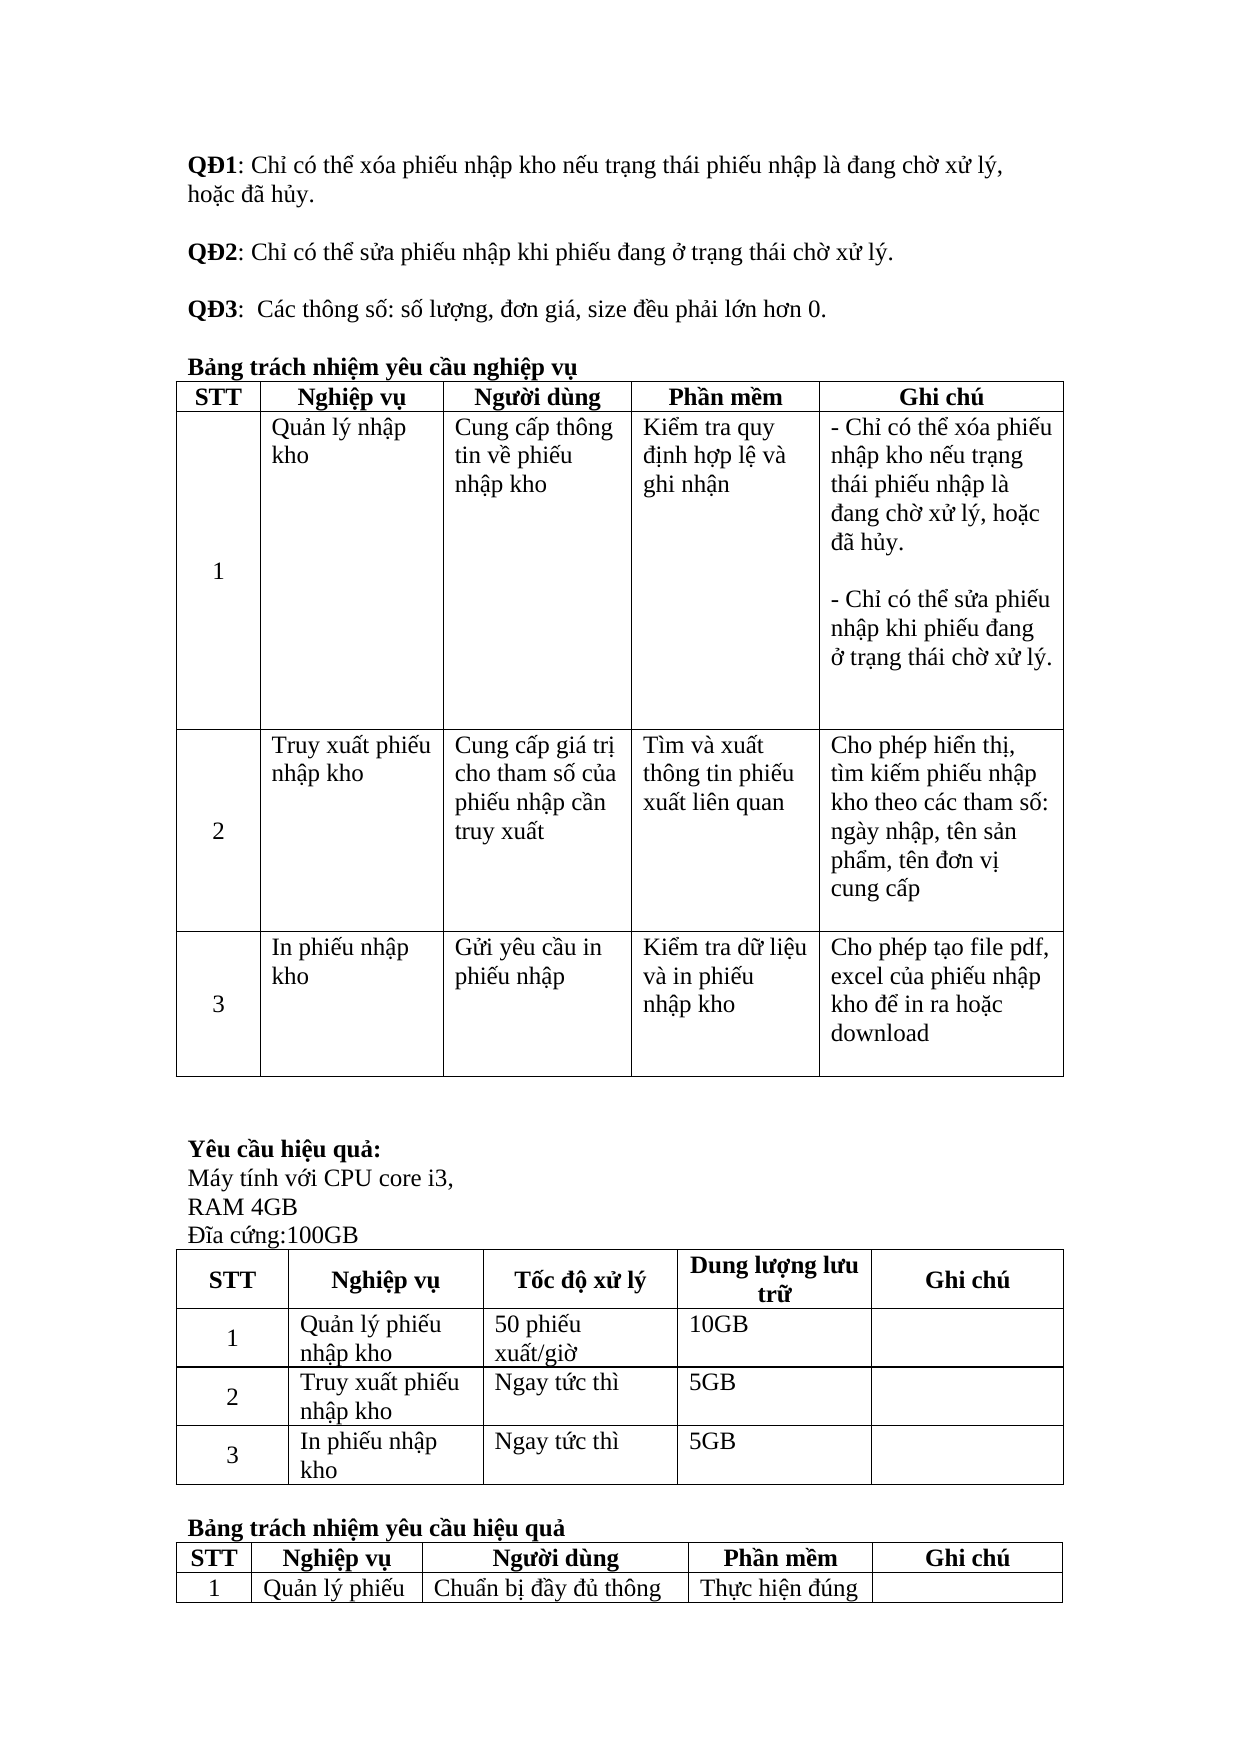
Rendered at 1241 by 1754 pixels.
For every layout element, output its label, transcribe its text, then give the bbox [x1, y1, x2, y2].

table_cell Quản lý nhập kho [261, 412, 443, 729]
table_cell [873, 1573, 1062, 1602]
table_cell 1 [177, 1573, 251, 1602]
table_cell 3 [177, 932, 260, 1076]
table_cell Gửi yêu cầu in phiếu nhập [444, 932, 631, 1076]
text Máy tính với CPU core i3, [187, 1163, 1053, 1192]
table_cell Cung cấp giá trị cho tham số của phiếu nhập cần truy xuất [444, 730, 631, 931]
table_cell In phiếu nhập kho [289, 1426, 483, 1483]
table_cell Truy xuất phiếu nhập kho [261, 730, 443, 931]
table_header Người dùng [423, 1543, 688, 1572]
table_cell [689, 1573, 872, 1602]
table_cell Cung cấp thông tin về phiếu nhập kho [444, 412, 631, 729]
table_cell 5GB [678, 1426, 871, 1483]
table_header Phần mềm [632, 382, 819, 411]
table_cell 10GB [678, 1309, 871, 1366]
table_cell Tìm và xuất thông tin phiếu xuất liên quan [632, 730, 819, 931]
text Bảng trách nhiệm yêu cầu hiệu quả [187, 1513, 1053, 1542]
table_cell Cho phép hiển thị, tìm kiếm phiếu nhập kho theo các tham số: ngày nhập, tên sản phẩm, tên đơn vị cung cấp [820, 730, 1063, 931]
table_cell Ngay tức thì [484, 1368, 677, 1425]
text RAM 4GB [187, 1192, 1053, 1221]
table_cell Truy xuất phiếu nhập kho [289, 1368, 483, 1425]
table_cell [872, 1368, 1063, 1425]
table_header Dung lượng lưu trữ [678, 1250, 871, 1308]
table_header STT [177, 382, 260, 411]
table_header Ghi chú [872, 1250, 1063, 1308]
text Bảng trách nhiệm yêu cầu nghiệp vụ [187, 352, 1053, 381]
text QĐ3: Các thông số: số lượng, đơn giá, size đều phải lớn hơn 0. [187, 294, 1053, 323]
table_cell 2 [177, 1368, 288, 1425]
table_cell 1 [177, 1309, 288, 1366]
table_cell 3 [177, 1426, 288, 1483]
table_cell Cho phép tạo file pdf, excel của phiếu nhập kho để in ra hoặc download [820, 932, 1063, 1076]
table_cell [872, 1426, 1063, 1483]
table_header Tốc độ xử lý [484, 1250, 677, 1308]
table_header Người dùng [444, 382, 631, 411]
text QĐ1: Chỉ có thể xóa phiếu nhập kho nếu trạng thái phiếu nhập là đang chờ xử lý, hoặc đã hủy. [187, 150, 1053, 207]
table_cell Kiểm tra dữ liệu và in phiếu nhập kho [632, 932, 819, 1076]
table_cell Kiểm tra quy định hợp lệ và ghi nhận [632, 412, 819, 729]
table_cell 1 [177, 412, 260, 729]
table_cell 2 [177, 730, 260, 931]
table_header STT [177, 1543, 251, 1572]
table_header Nghiệp vụ [252, 1543, 422, 1572]
text QĐ2: Chỉ có thể sửa phiếu nhập khi phiếu đang ở trạng thái chờ xử lý. [187, 237, 1053, 265]
table_header Nghiệp vụ [289, 1250, 483, 1308]
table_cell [252, 1573, 422, 1602]
table_cell 5GB [678, 1368, 871, 1425]
table_cell In phiếu nhập kho [261, 932, 443, 1076]
table_cell [872, 1309, 1063, 1366]
table_header STT [177, 1250, 288, 1308]
table_cell 50 phiếu xuất/giờ [484, 1309, 677, 1366]
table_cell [423, 1573, 688, 1602]
table_cell Ngay tức thì [484, 1426, 677, 1483]
table_cell - Chỉ có thể xóa phiếu nhập kho nếu trạng thái phiếu nhập là đang chờ xử lý, hoặc đã hủy. - Chỉ có thể sửa phiếu nhập khi phiếu đang ở trạng thái chờ xử lý. [820, 412, 1063, 729]
table_header Ghi chú [820, 382, 1063, 411]
text Yêu cầu hiệu quả: [187, 1134, 1053, 1163]
table_cell Quản lý phiếu nhập kho [289, 1309, 483, 1366]
table_header Ghi chú [873, 1543, 1062, 1572]
text Đĩa cứng:100GB [187, 1221, 1053, 1249]
table_header Phần mềm [689, 1543, 872, 1572]
table_header Nghiệp vụ [261, 382, 443, 411]
